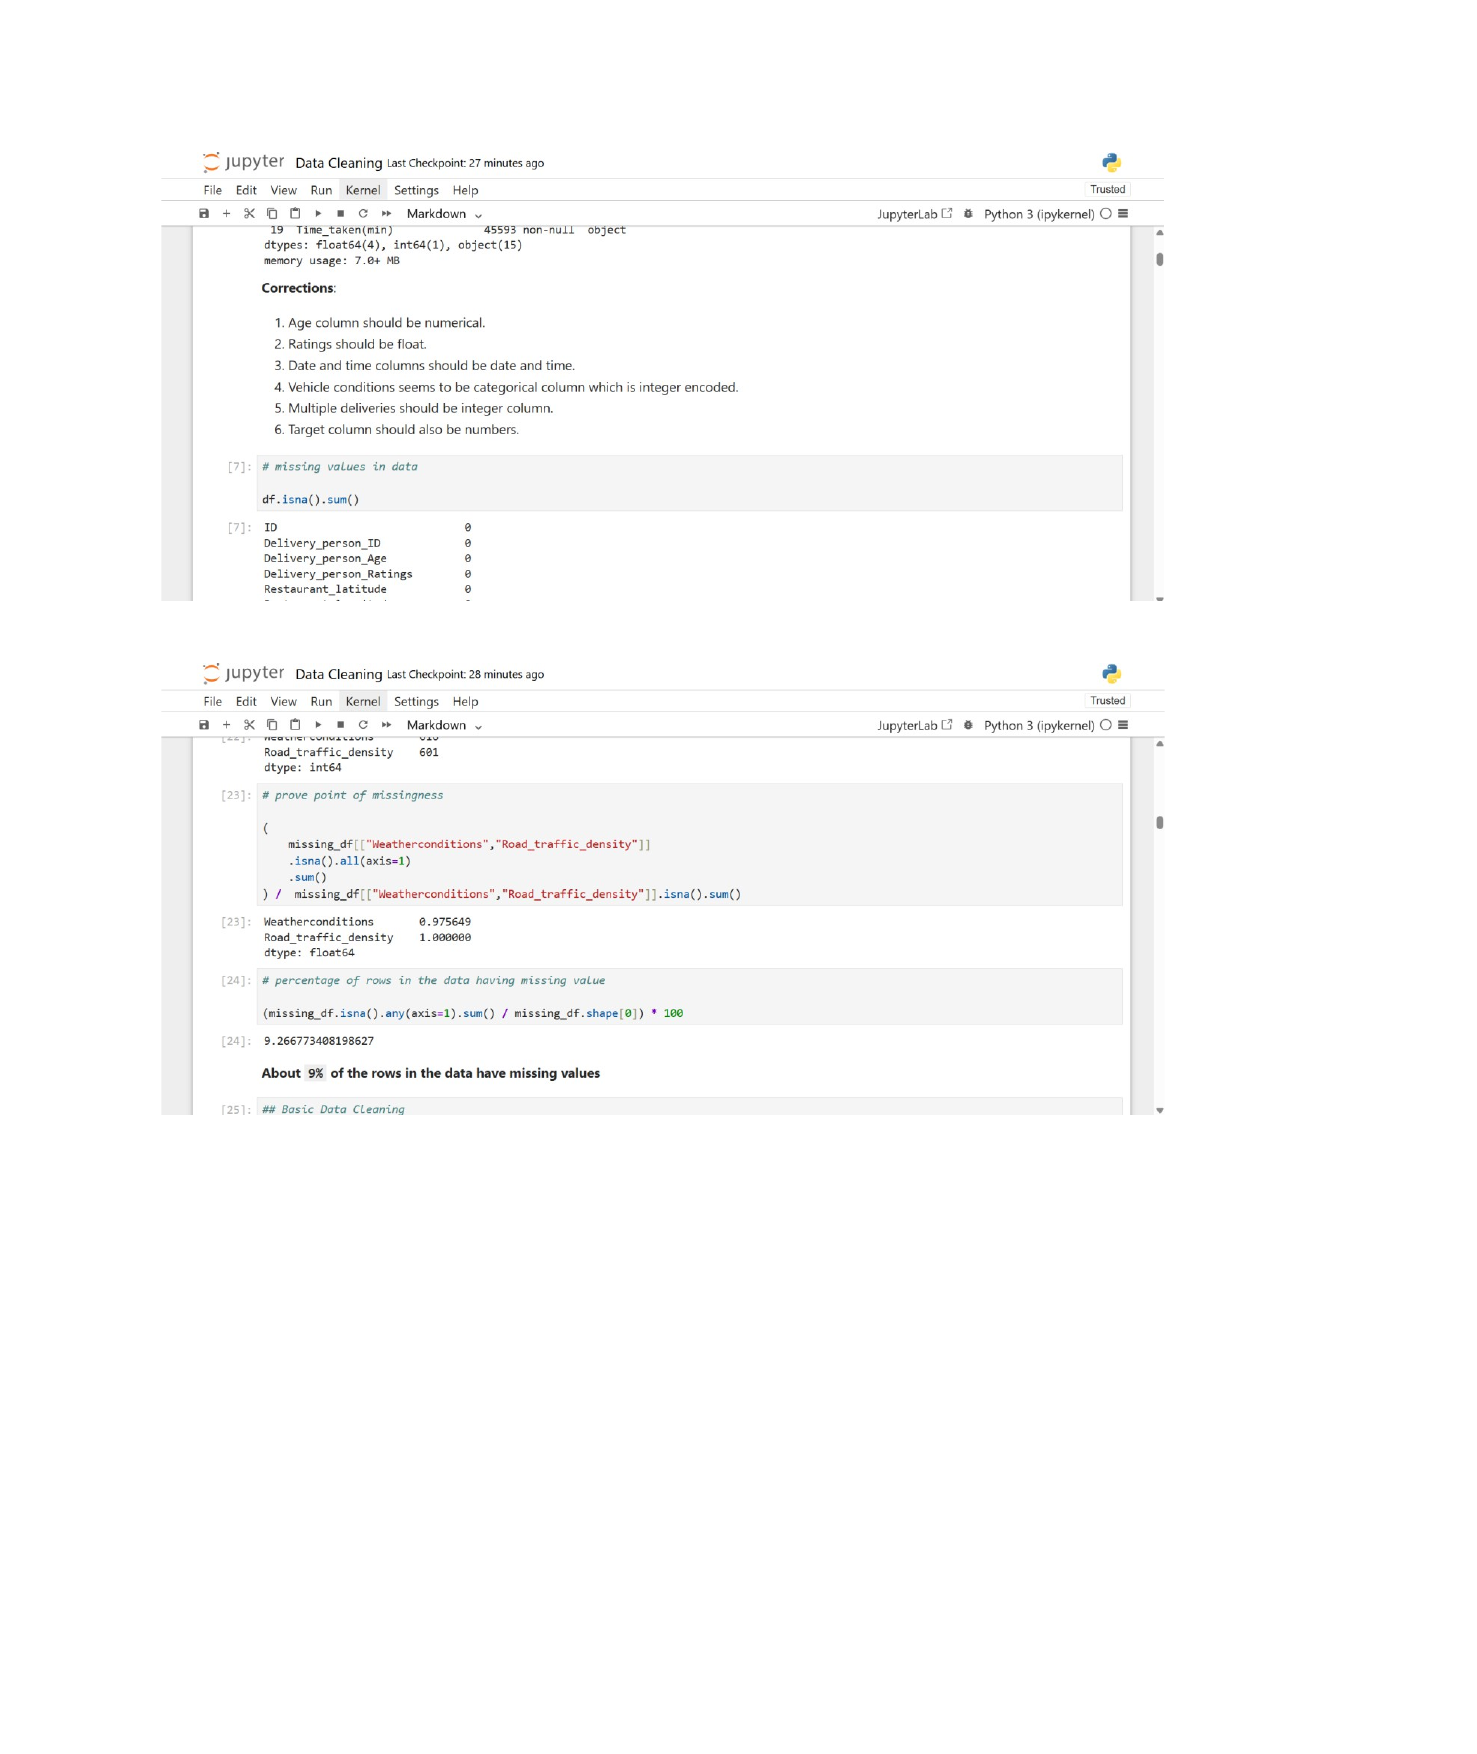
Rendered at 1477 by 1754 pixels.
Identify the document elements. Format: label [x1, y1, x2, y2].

picture [161, 152, 1164, 601]
picture [161, 663, 1165, 1115]
